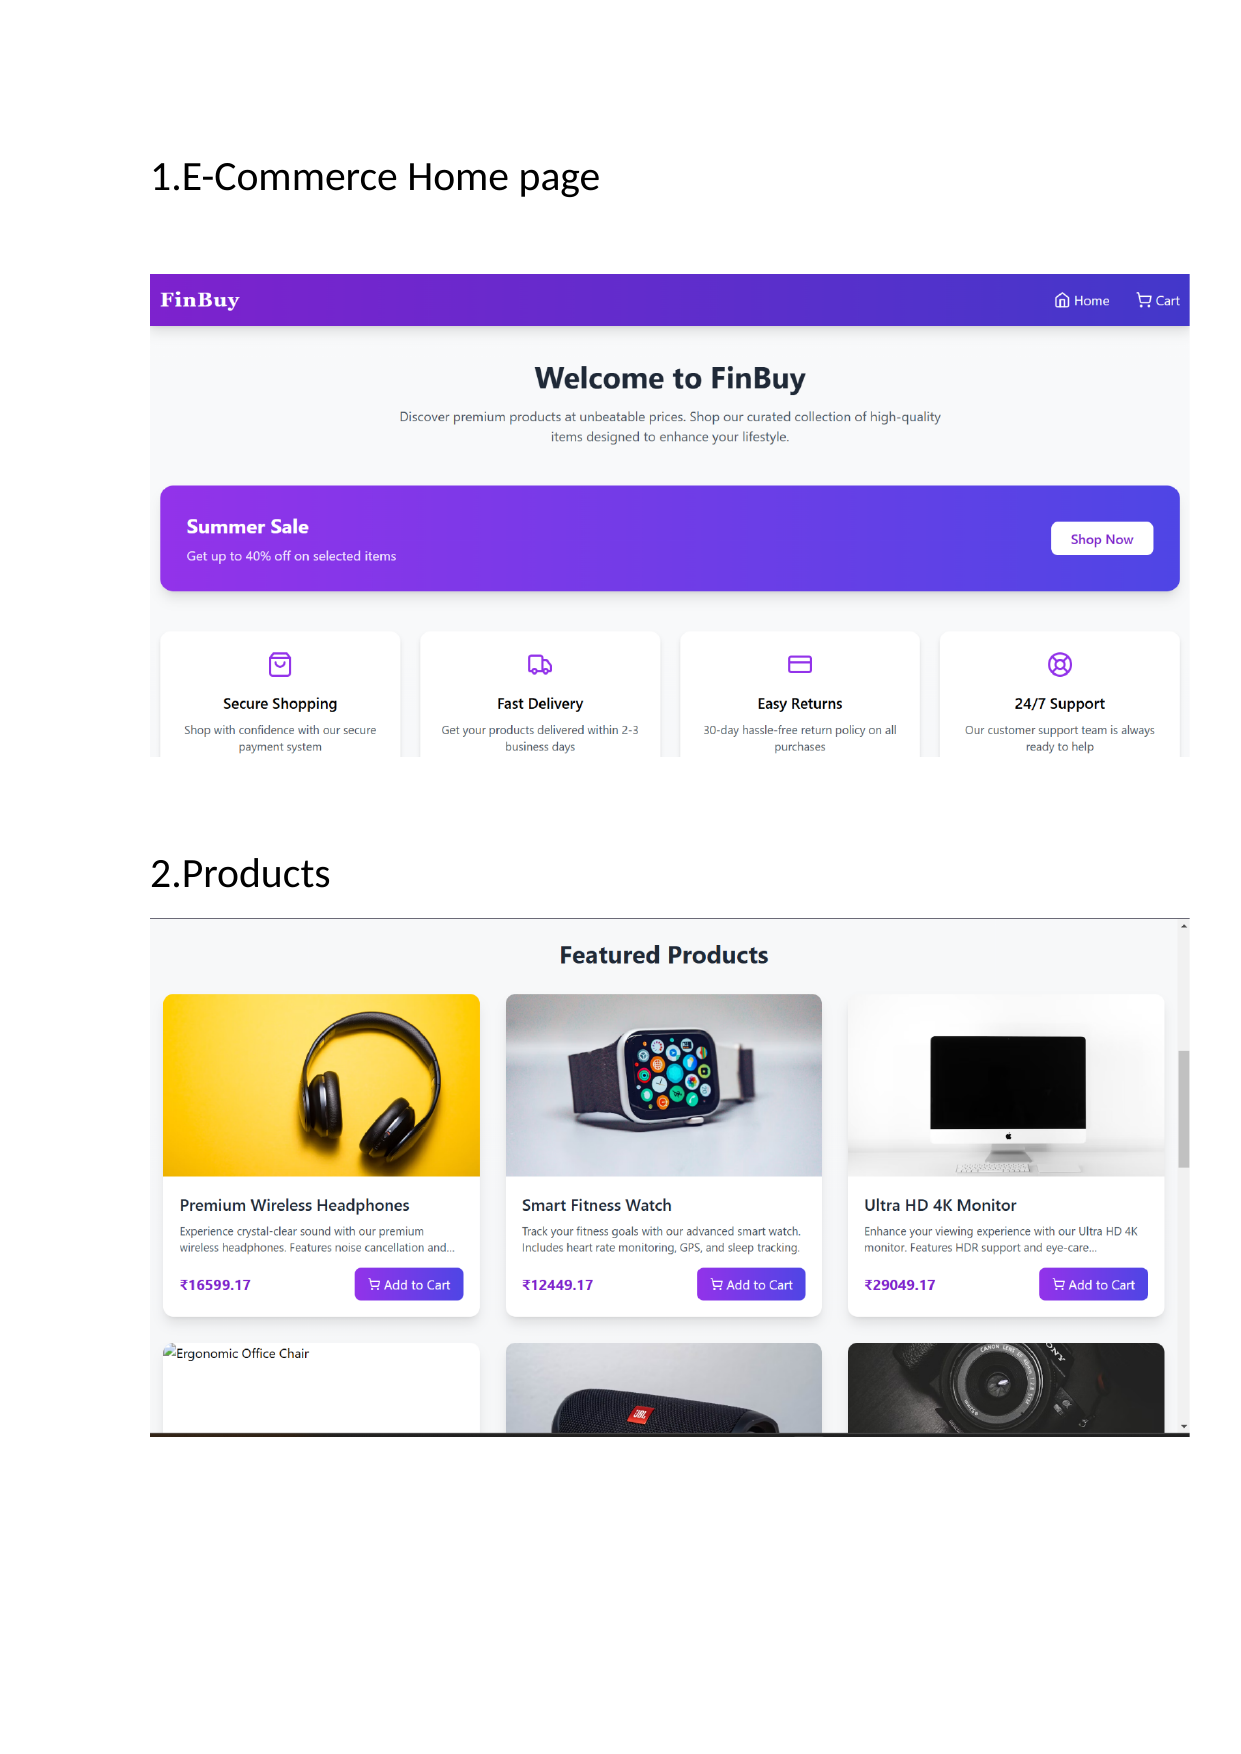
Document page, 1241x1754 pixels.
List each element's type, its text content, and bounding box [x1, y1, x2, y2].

picture [150, 274, 1190, 757]
text 2.Products [150, 847, 1090, 898]
picture [150, 918, 1190, 1437]
text 1.E-Commerce Home page [150, 150, 1090, 201]
